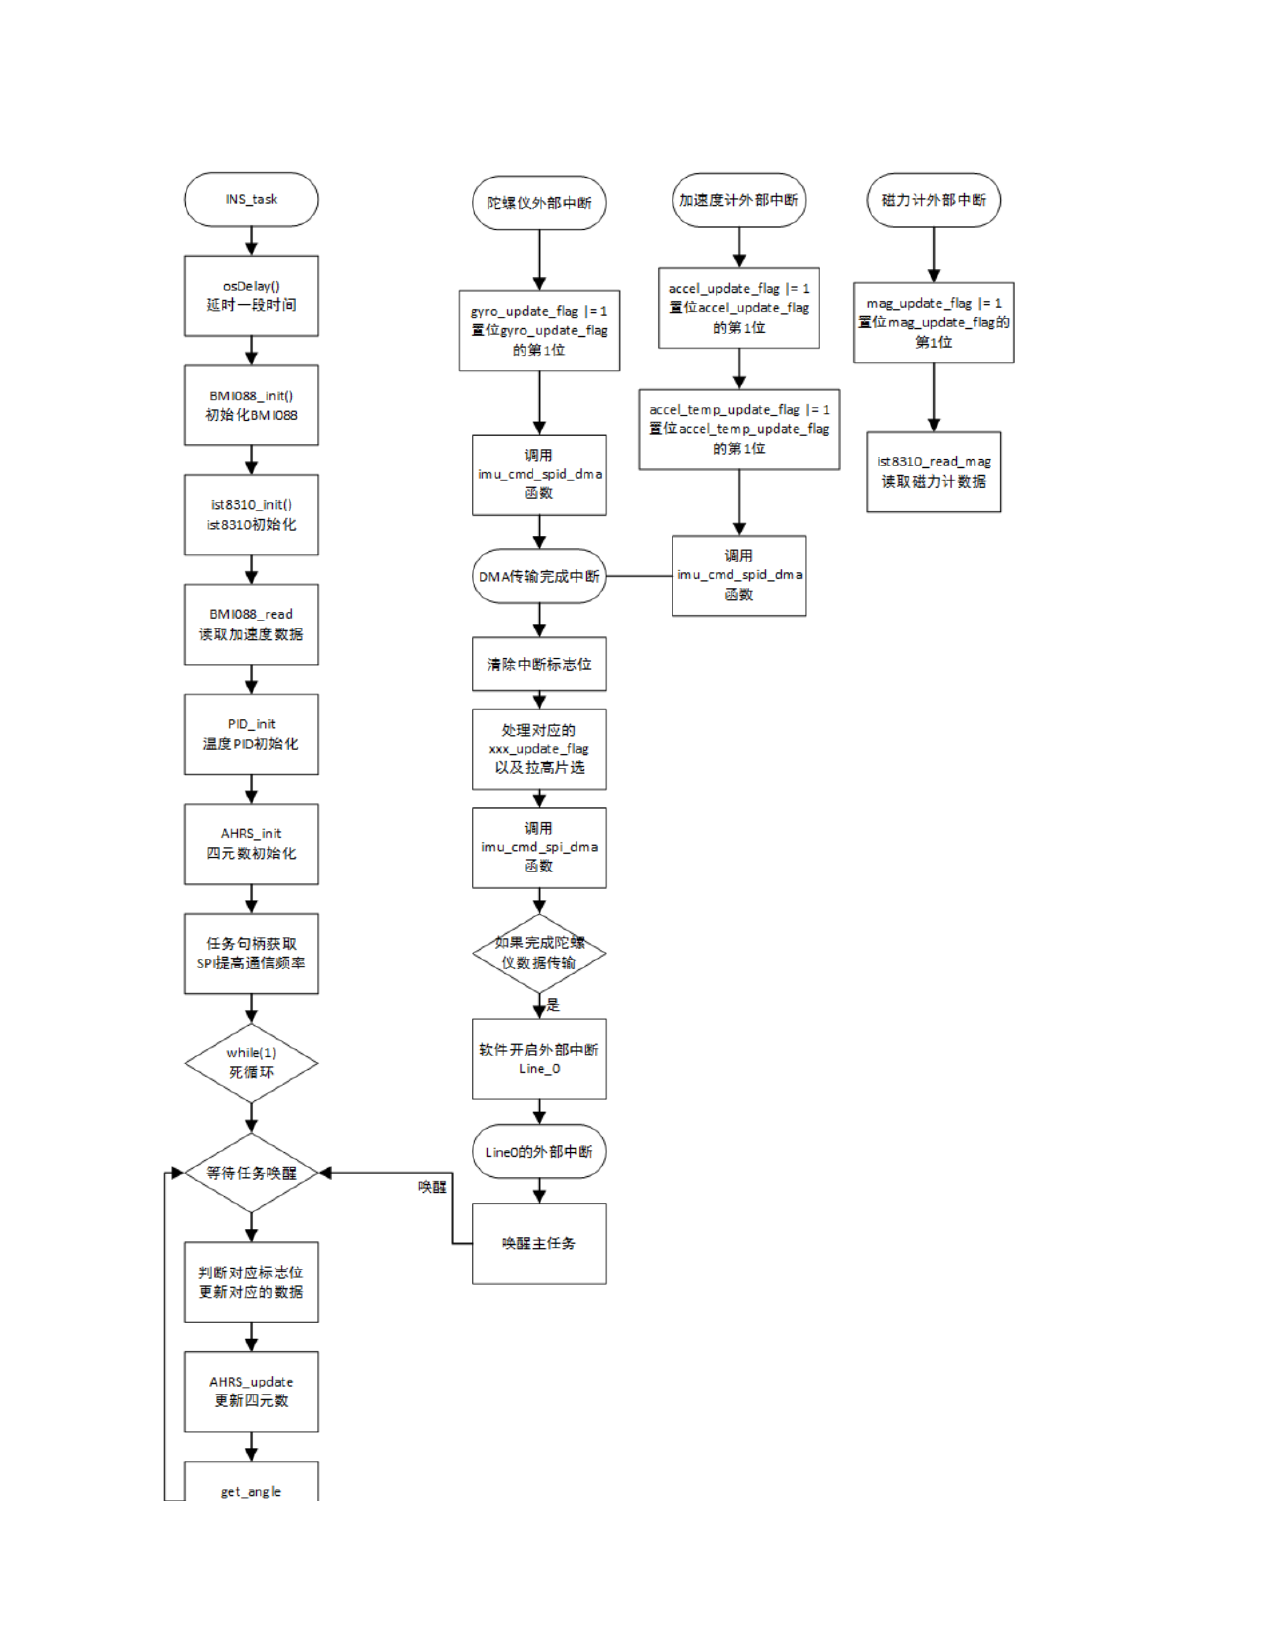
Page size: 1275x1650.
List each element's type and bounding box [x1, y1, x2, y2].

picture [150, 150, 1025, 1501]
